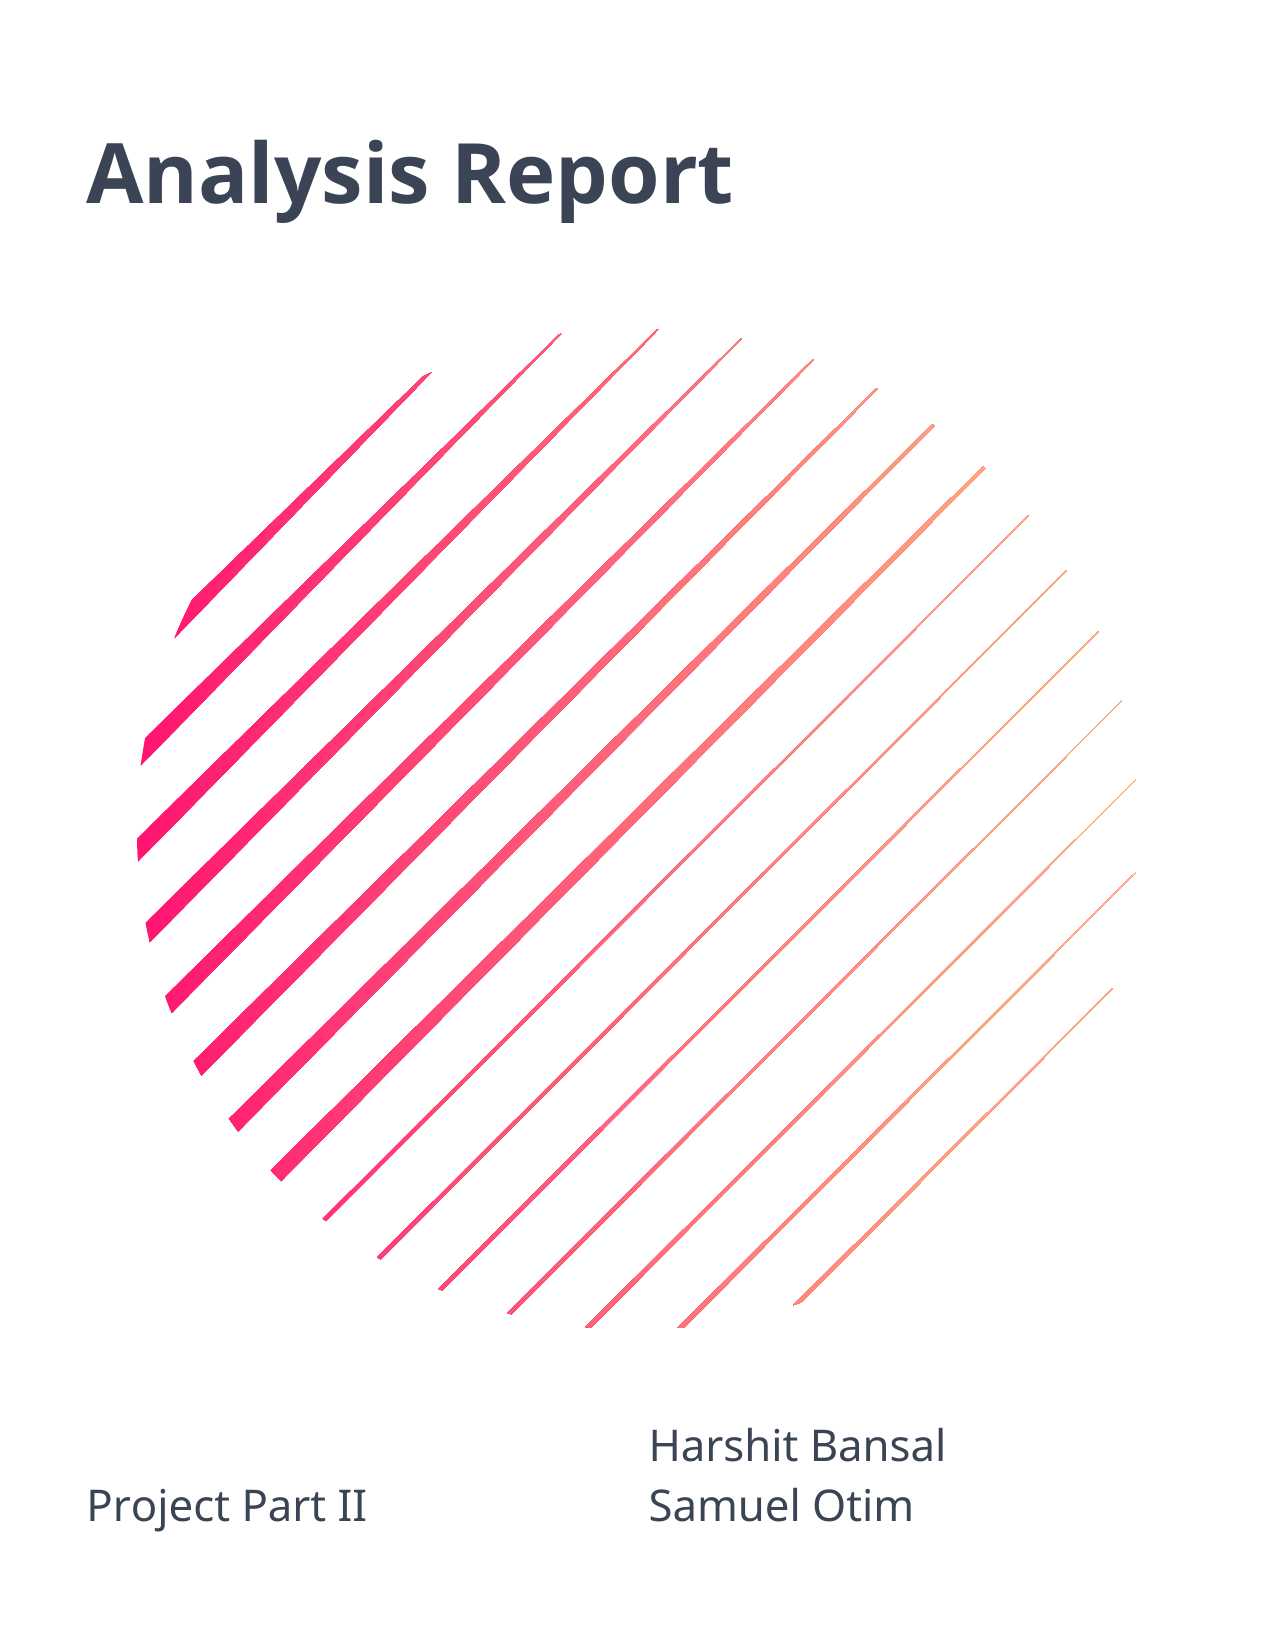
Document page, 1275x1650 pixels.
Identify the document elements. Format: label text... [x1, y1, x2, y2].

table_cell Harshit Bansal Samuel Otim [637, 1415, 1199, 1534]
table_cell Project Part II [75, 1415, 637, 1534]
table_cell [75, 242, 1199, 1415]
table_header Analysis Report [75, 75, 1199, 242]
